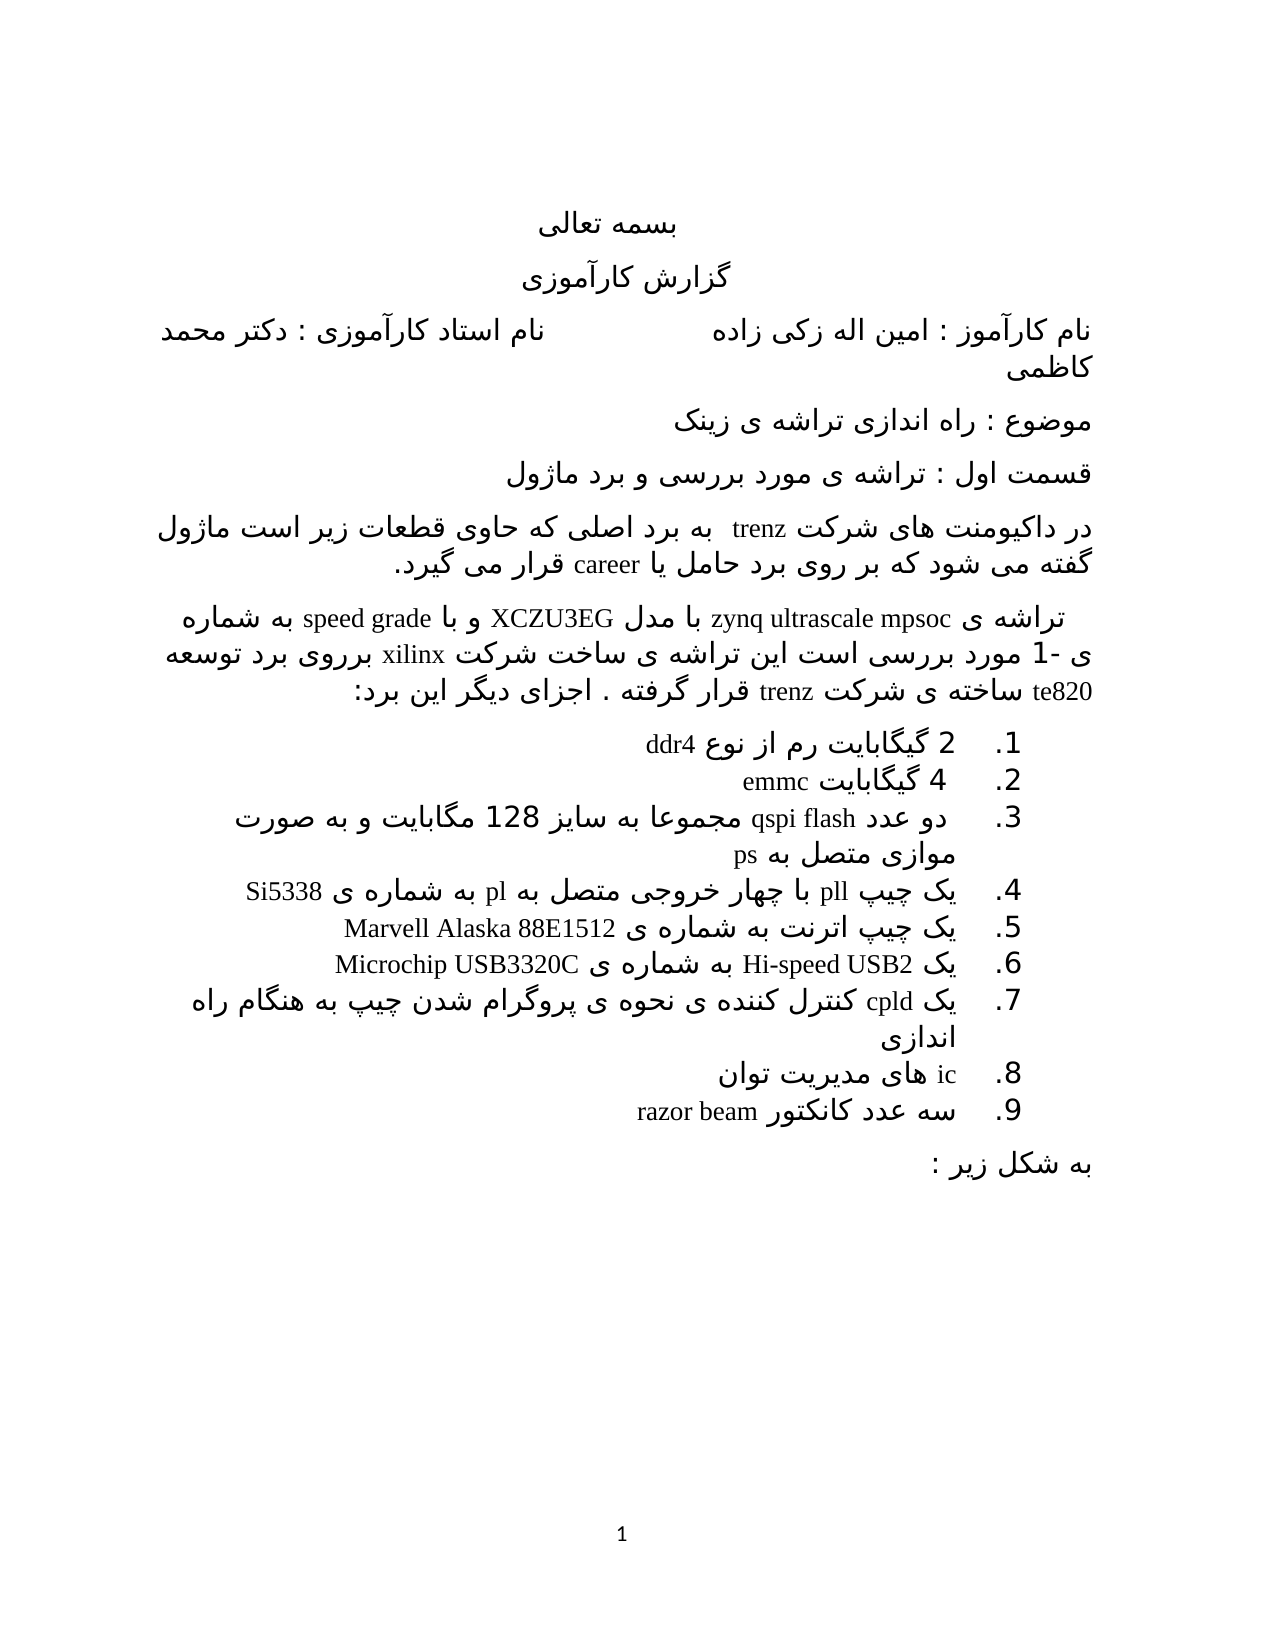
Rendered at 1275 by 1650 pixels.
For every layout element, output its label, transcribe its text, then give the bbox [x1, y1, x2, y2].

text موضوع : راه اندازی تراشه ی زینک [150, 403, 1093, 437]
text به شکل زیر : [150, 1147, 1093, 1181]
text بسمه تعالی [150, 207, 1093, 241]
list ic های مدیریت توان [150, 1057, 994, 1091]
text قسمت اول : تراشه ی مورد بررسی و برد ماژول [150, 457, 1093, 491]
list 4 گیگابایت emmc [150, 763, 994, 797]
list یک Hi-speed USB2 به شماره ی Microchip USB3320C [150, 947, 994, 981]
text در داکیومنت های شرکت trenz به برد اصلی که حاوی قطعات زیر است ماژول گفته می شود که بر روی برد حامل یا career قرار می گیرد. [150, 510, 1093, 581]
text تراشه ی zynq ultrascale mpsoc با مدل XCZU3EG و با speed grade به شماره ی -1 مورد بررسی است این تراشه ی ساخت شرکت xilinx برروی برد توسعه te820 ساخته ی شرکت trenz قرار گرفته . اجزای دیگر این برد: [150, 600, 1093, 707]
text گزارش کارآموزی [150, 260, 1093, 294]
list یک cpld کنترل کننده ی نحوه ی پروگرام شدن چیپ به هنگام راه اندازی [150, 983, 994, 1054]
list یک چیپ اترنت به شماره ی Marvell Alaska 88E1512 [150, 910, 994, 944]
list دو عدد qspi flash مجموعا به سایز 128 مگابایت و به صورت موازی متصل به ps [150, 800, 994, 871]
list 2 گیگابایت رم از نوع ddr4 [150, 727, 994, 761]
list سه عدد کانکتور razor beam [150, 1093, 994, 1127]
list یک چیپ pll با چهار خروجی متصل به pl به شماره ی Si5338 [150, 873, 994, 907]
text نام کارآموز : امین اله زکی زاده نام استاد کارآموزی : دکتر محمد کاظمی [150, 313, 1093, 384]
